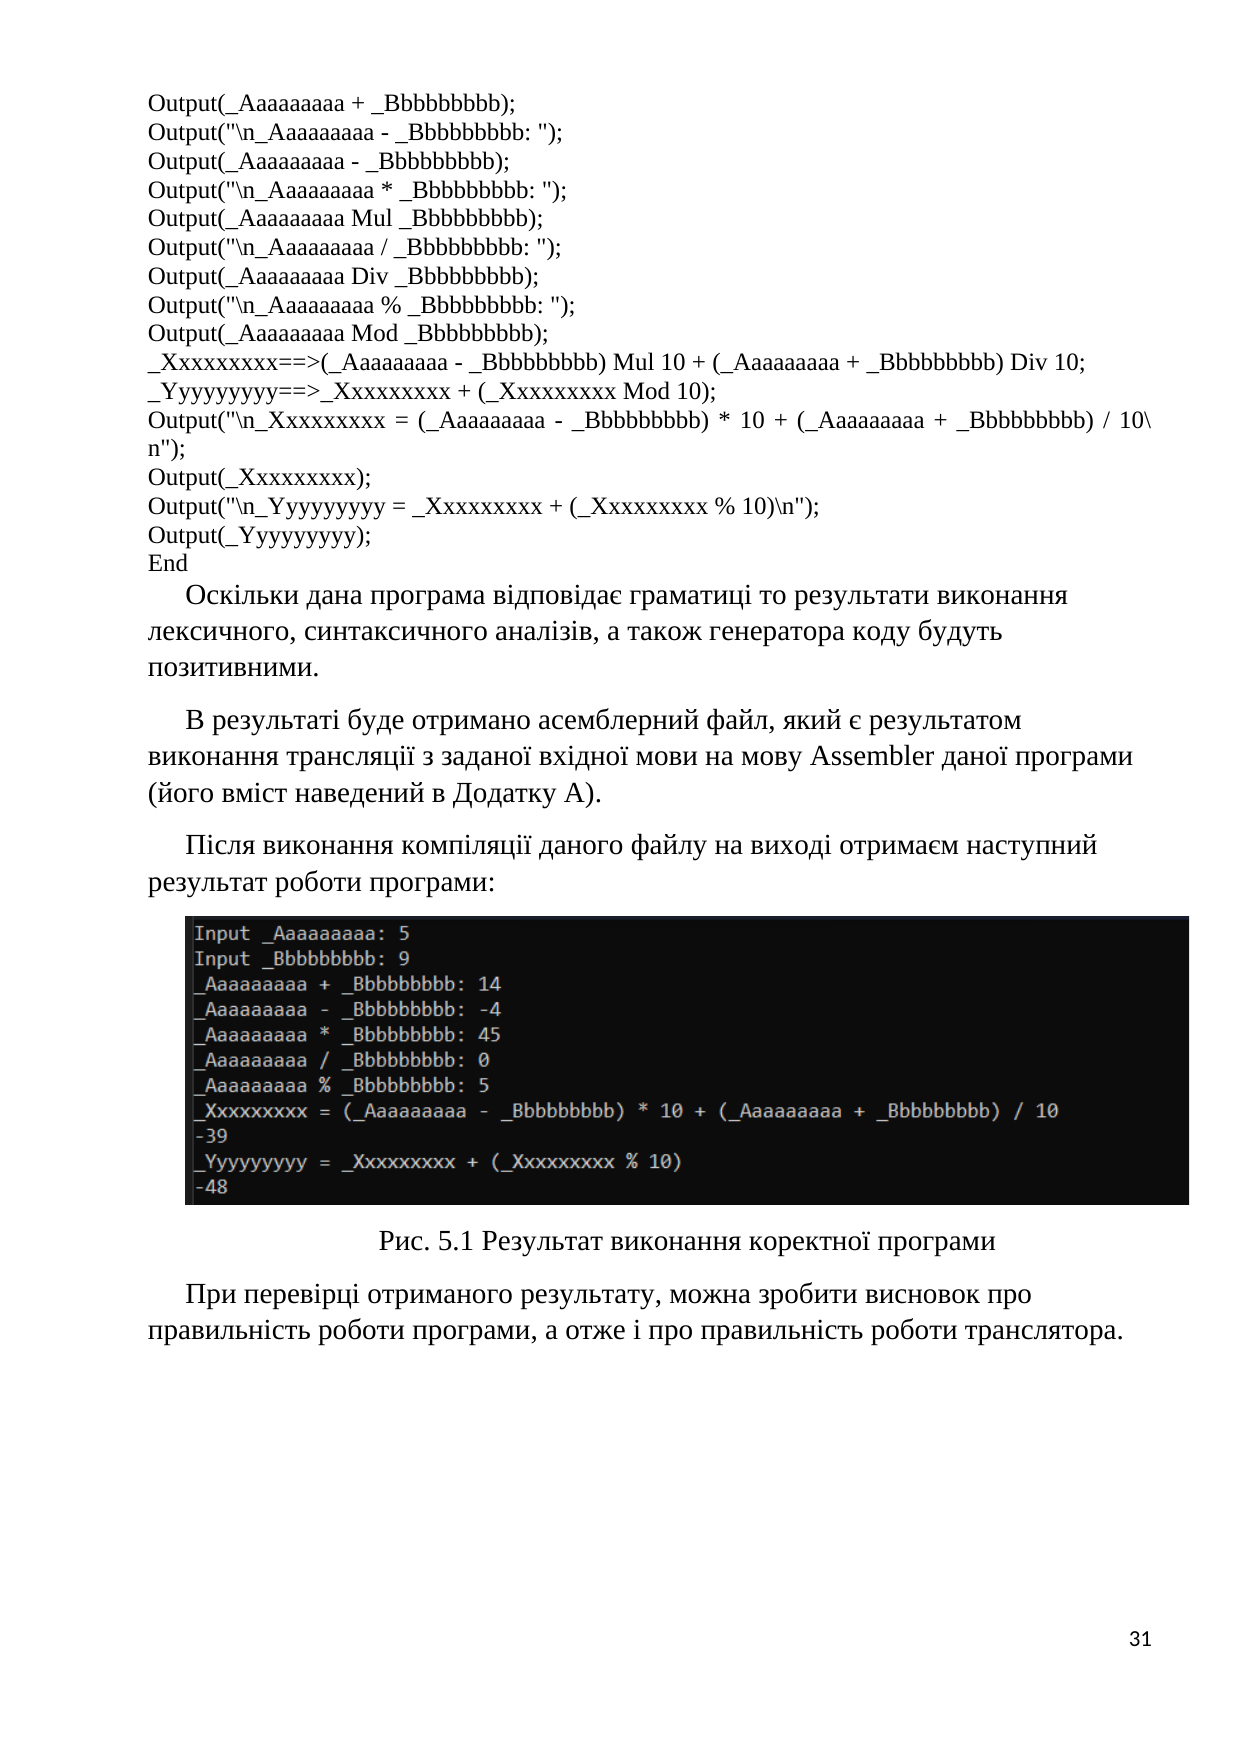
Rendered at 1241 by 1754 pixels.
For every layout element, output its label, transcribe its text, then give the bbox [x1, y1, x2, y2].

text Output("\n_Aaaaaaaaa % _Bbbbbbbbb: "); [148, 290, 1152, 318]
text Output("\n_Xxxxxxxxx = (_Aaaaaaaaa - _Bbbbbbbbb) * 10 + (_Aaaaaaaaa + _Bbbbbbbbb) / 10\n"); [148, 405, 1152, 462]
text Output(_Xxxxxxxxx); [148, 462, 1152, 491]
text Output(_Aaaaaaaaa Div _Bbbbbbbbb); [148, 261, 1152, 290]
text Output("\n_Aaaaaaaaa * _Bbbbbbbbb: "); [148, 175, 1152, 203]
text Output("\n_Aaaaaaaaa / _Bbbbbbbbb: "); [148, 232, 1152, 261]
text Рис. 5.1 Результат виконання коректної програми [223, 1223, 1152, 1257]
text Output(_Aaaaaaaaa Mul _Bbbbbbbbb); [148, 203, 1152, 232]
text _Xxxxxxxxx==>(_Aaaaaaaaa - _Bbbbbbbbb) Mul 10 + (_Aaaaaaaaa + _Bbbbbbbbb) Div 10; [148, 347, 1152, 376]
text Output(_Aaaaaaaaa + _Bbbbbbbbb); [148, 88, 1152, 117]
text End [148, 548, 1152, 577]
text Output(_Aaaaaaaaa - _Bbbbbbbbb); [148, 146, 1152, 175]
text Оскільки дана програма відповідає граматиці то результати виконання лексичного, синтаксичного аналізів, а також генератора коду будуть позитивними. [148, 577, 1152, 683]
text _Yyyyyyyyy==>_Xxxxxxxxx + (_Xxxxxxxxx Mod 10); [148, 376, 1152, 405]
text Output(_Aaaaaaaaa Mod _Bbbbbbbbb); [148, 318, 1152, 347]
text Output(_Yyyyyyyyy); [148, 520, 1152, 548]
text Output("\n_Yyyyyyyyy = _Xxxxxxxxx + (_Xxxxxxxxx % 10)\n"); [148, 491, 1152, 520]
text Після виконання компіляції даного файлу на виході отримаєм наступний результат роботи програми: [148, 827, 1152, 897]
picture [185, 916, 1190, 1205]
text При перевірці отриманого результату, можна зробити висновок про правильність роботи програми, а отже і про правильність роботи транслятора. [148, 1276, 1152, 1346]
text Output("\n_Aaaaaaaaa - _Bbbbbbbbb: "); [148, 117, 1152, 146]
text В результаті буде отримано асемблерний файл, який є результатом виконання трансляції з заданої вхідної мови на мову Assembler даної програми (його вміст наведений в Додатку А). [148, 702, 1152, 808]
